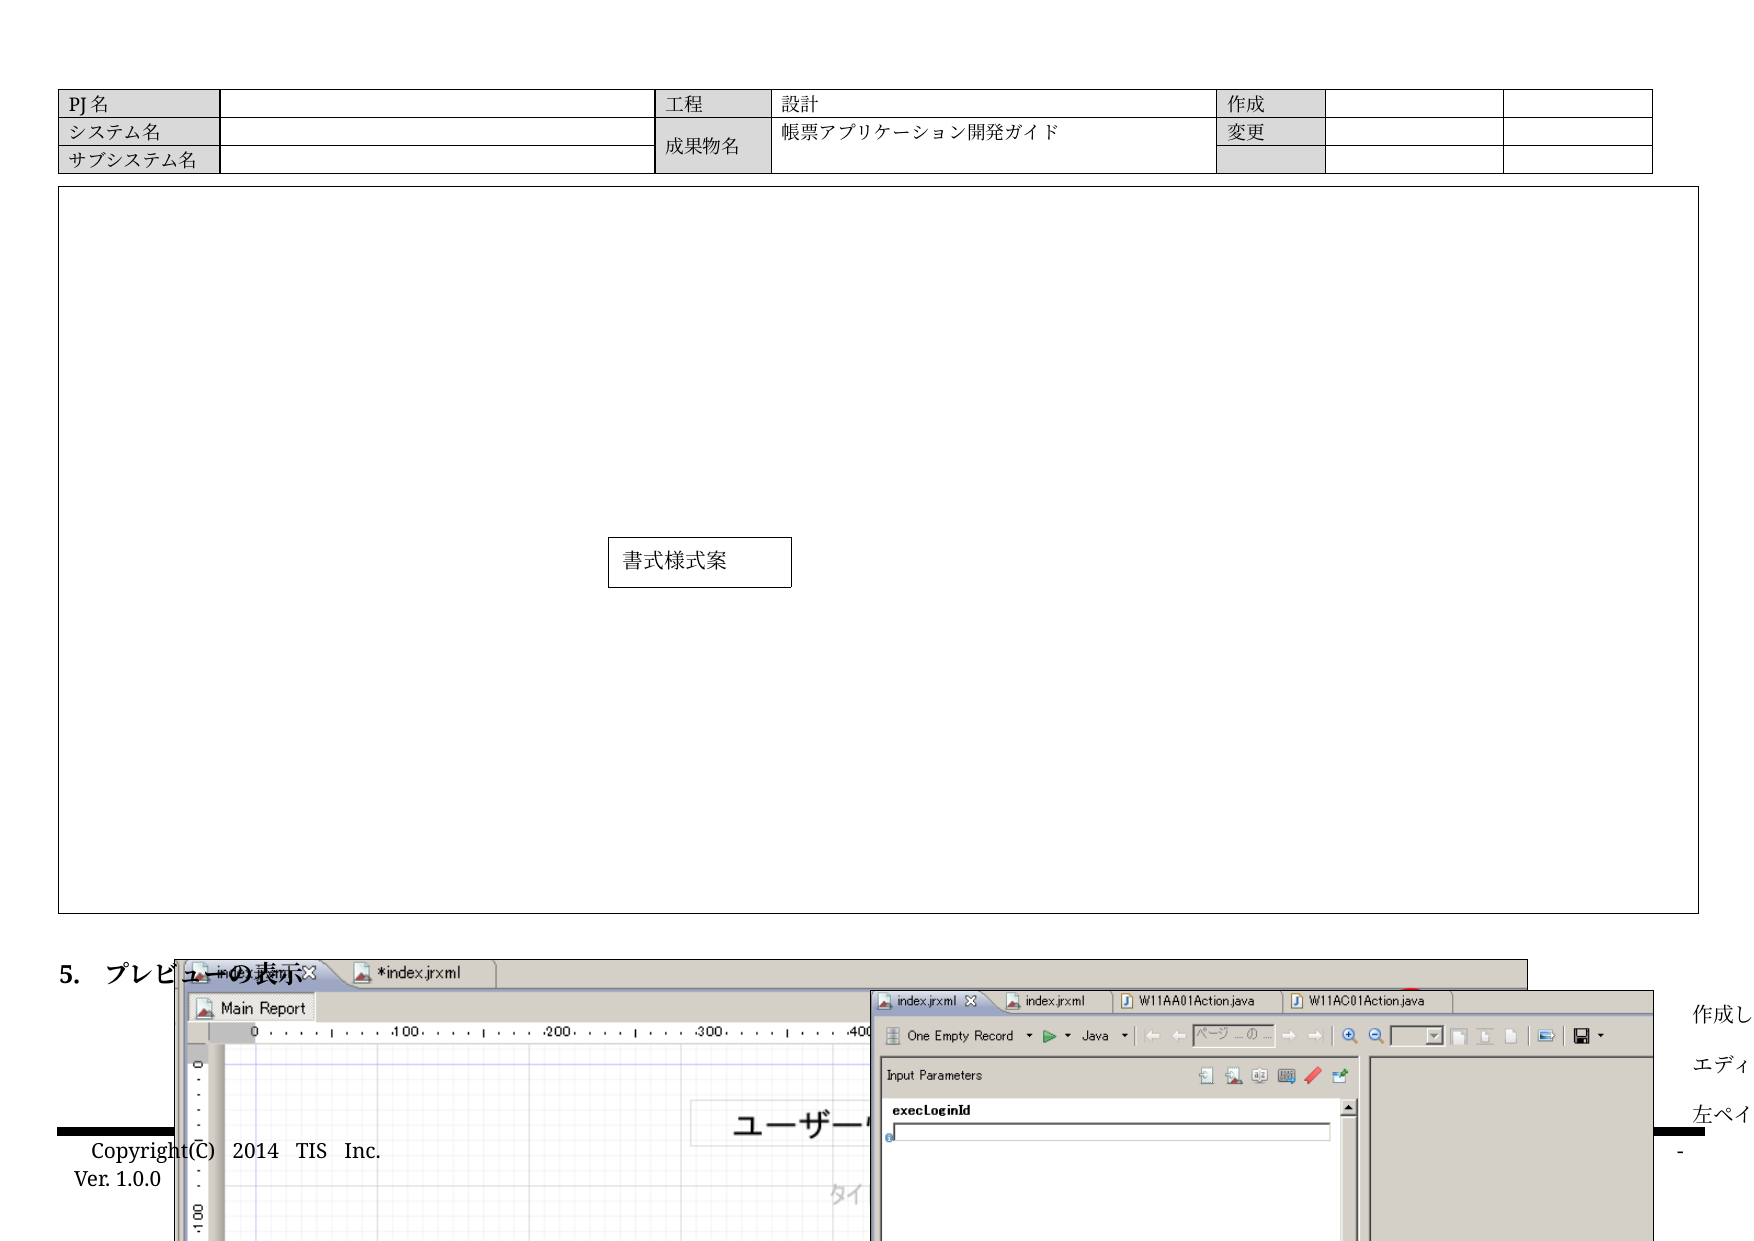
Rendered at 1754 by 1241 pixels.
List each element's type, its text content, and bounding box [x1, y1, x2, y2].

picture [871, 991, 1653, 1241]
picture [175, 990, 870, 1241]
subtitle プレビューの表示 [59, 954, 1695, 990]
